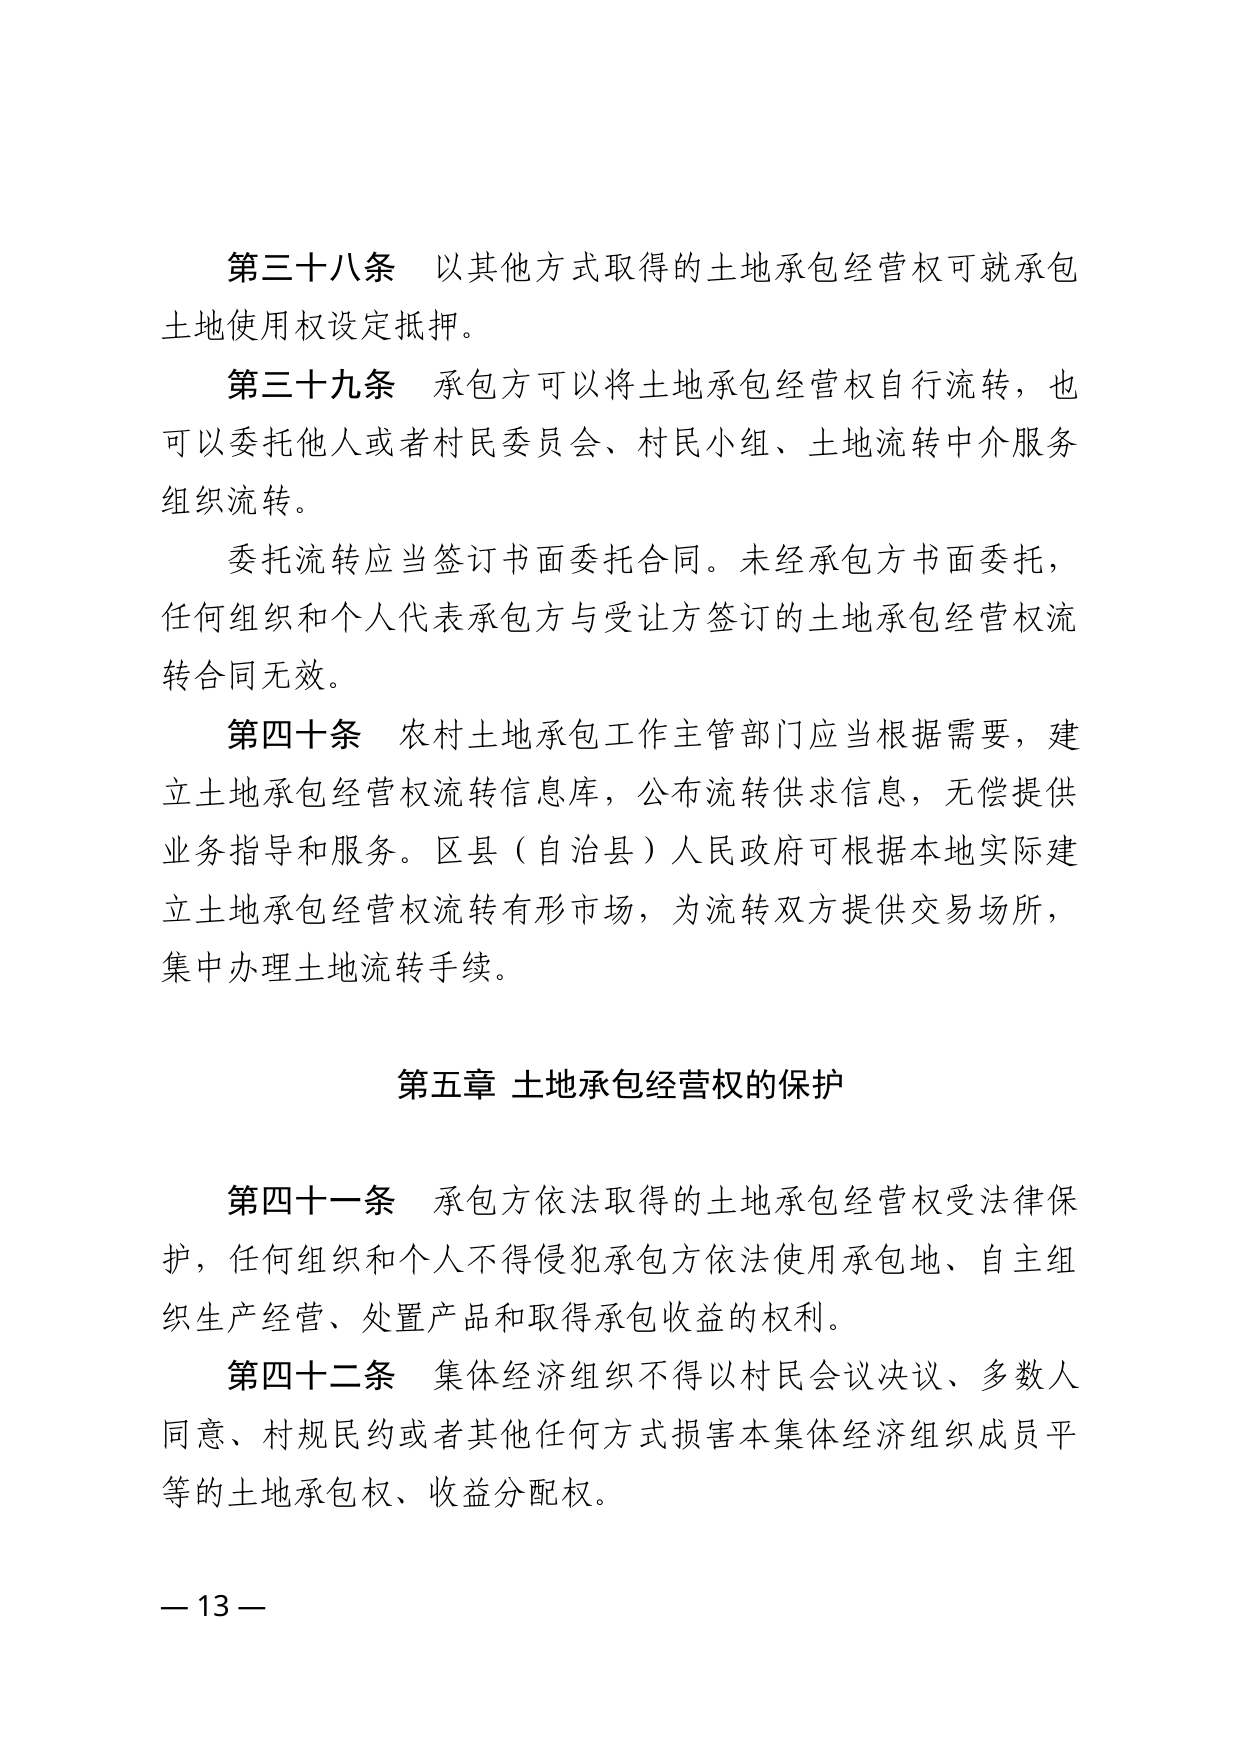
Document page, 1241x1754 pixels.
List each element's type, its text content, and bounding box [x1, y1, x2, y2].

text 第三十九条 承包方可以将土地承包经营权自行流转，也可以委托他人或者村民委员会、村民小组、土地流转中介服务组织流转。 [159, 349, 1081, 524]
text 第三十八条 以其他方式取得的土地承包经营权可就承包土地使用权设定抵押。 [159, 233, 1081, 349]
text 第五章 土地承包经营权的保护 [159, 1049, 1081, 1108]
text 第四十条 农村土地承包工作主管部门应当根据需要，建立土地承包经营权流转信息库，公布流转供求信息，无偿提供业务指导和服务。区县（自治县）人民政府可根据本地实际建立土地承包经营权流转有形市场，为流转双方提供交易场所，集中办理土地流转手续。 [159, 699, 1081, 991]
text 第四十一条 承包方依法取得的土地承包经营权受法律保护，任何组织和个人不得侵犯承包方依法使用承包地、自主组织生产经营、处置产品和取得承包收益的权利。 [159, 1166, 1081, 1341]
text 第四十二条 集体经济组织不得以村民会议决议、多数人同意、村规民约或者其他任何方式损害本集体经济组织成员平等的土地承包权、收益分配权。 [159, 1341, 1081, 1516]
text 委托流转应当签订书面委托合同。未经承包方书面委托，任何组织和个人代表承包方与受让方签订的土地承包经营权流转合同无效。 [159, 524, 1081, 699]
